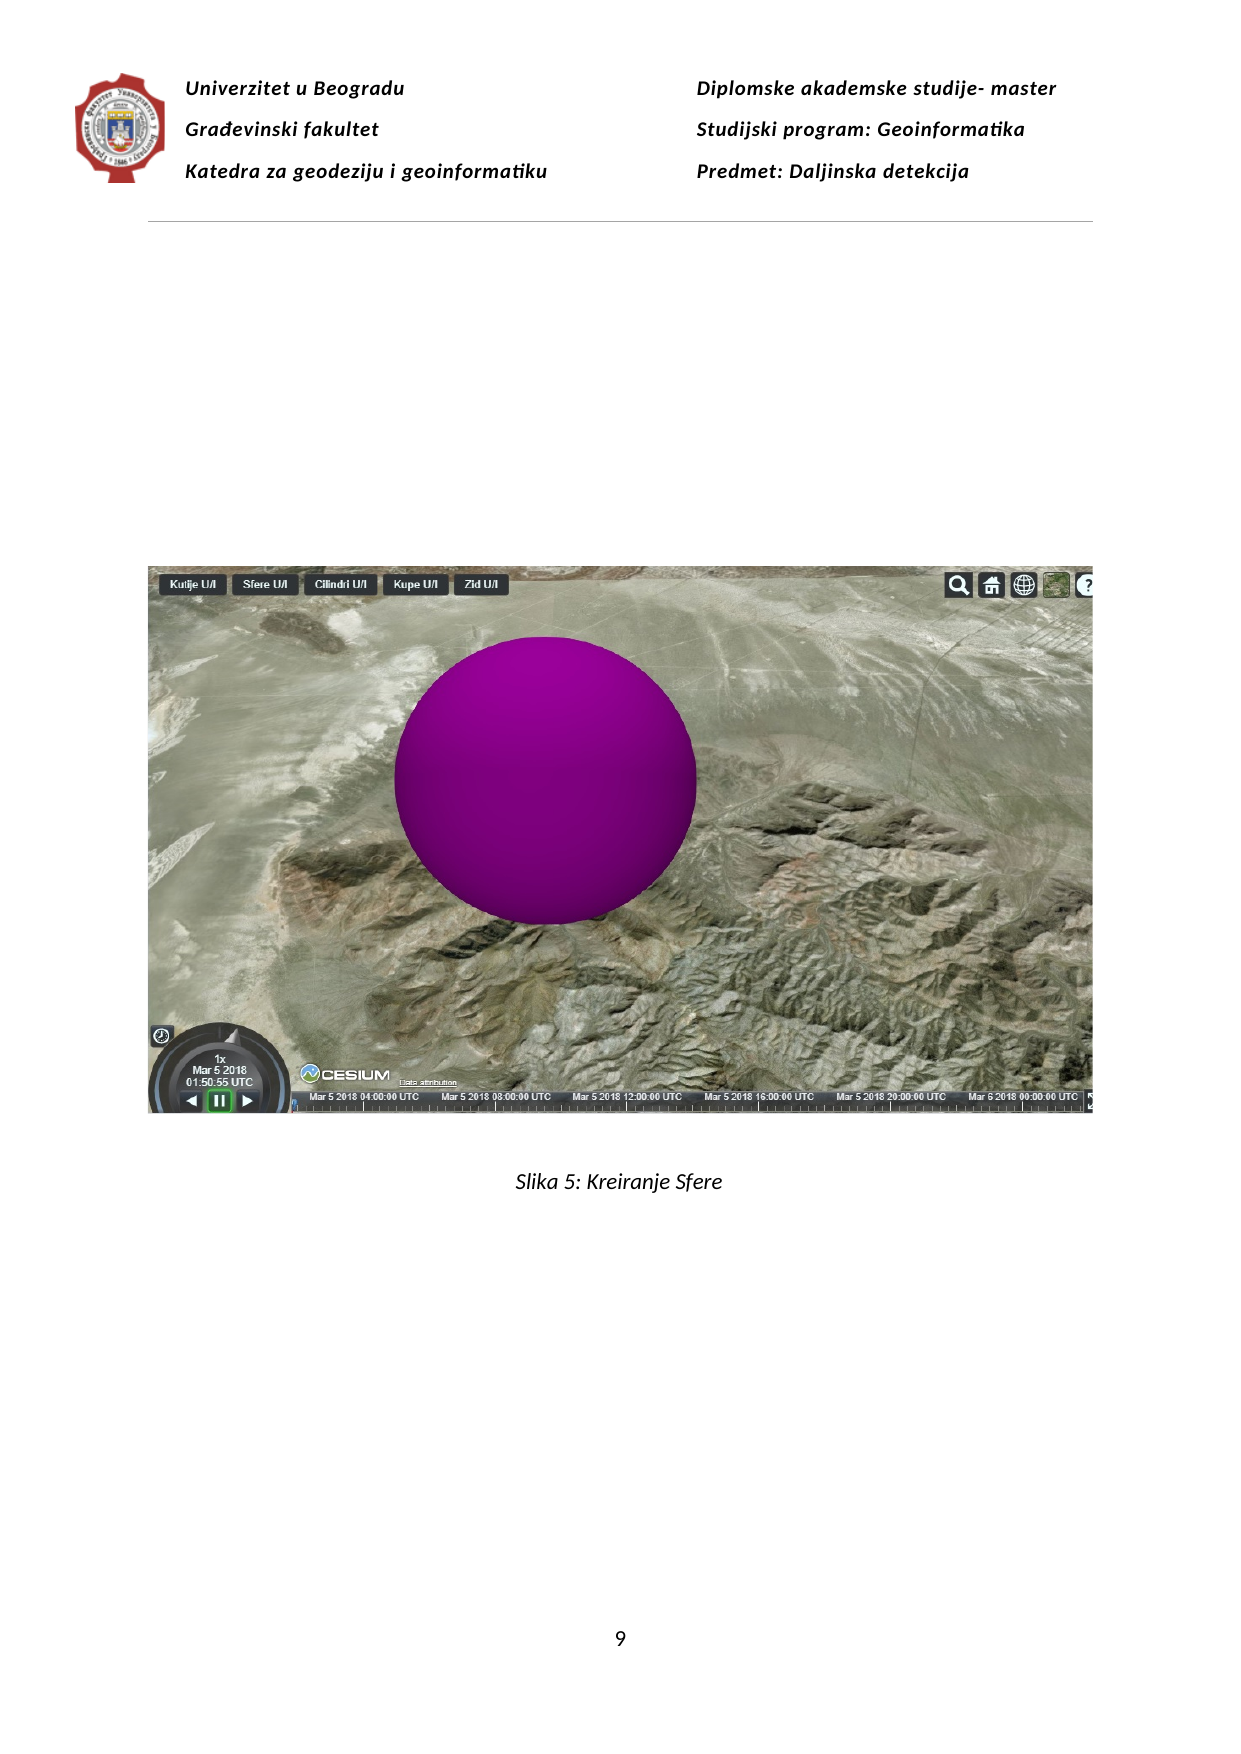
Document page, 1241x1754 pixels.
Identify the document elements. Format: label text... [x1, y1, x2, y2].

picture [147, 566, 1093, 1114]
picture [75, 73, 165, 183]
text Slika 5: Kreiranje Sfere [148, 1114, 1093, 1195]
